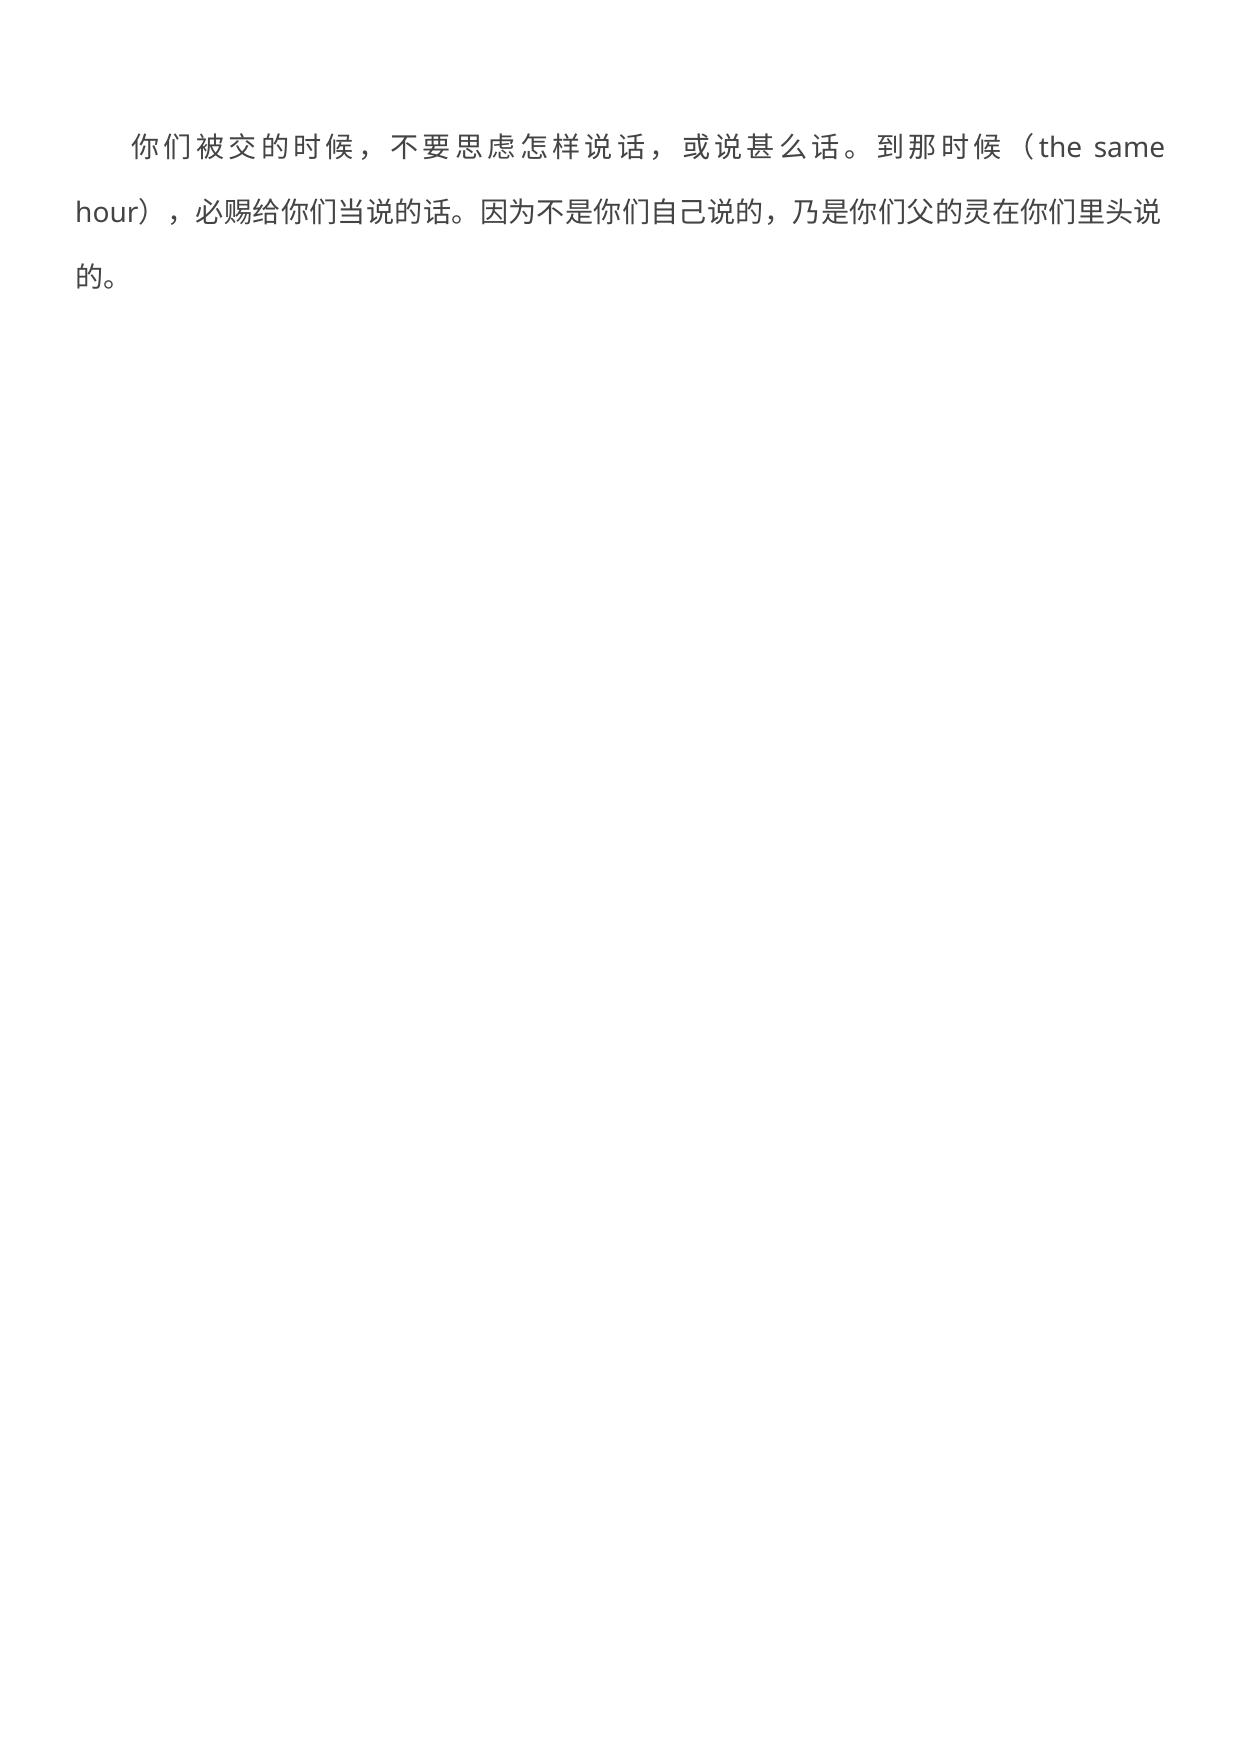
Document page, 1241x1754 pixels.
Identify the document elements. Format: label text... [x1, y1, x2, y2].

text 你们被交的时候，不要思虑怎样说话，或说甚么话。到那时候（the same hour），必赐给你们当说的话。因为不是你们自己说的，乃是你们父的灵在你们里头说的。 [75, 231, 1165, 308]
text 你们被交的时候，不要思虑怎样说话，或说甚么话。到那时候（the same hour），必赐给你们当说的话。因为不是你们自己说的，乃是你们父的灵在你们里头说的。 [75, 113, 1165, 193]
